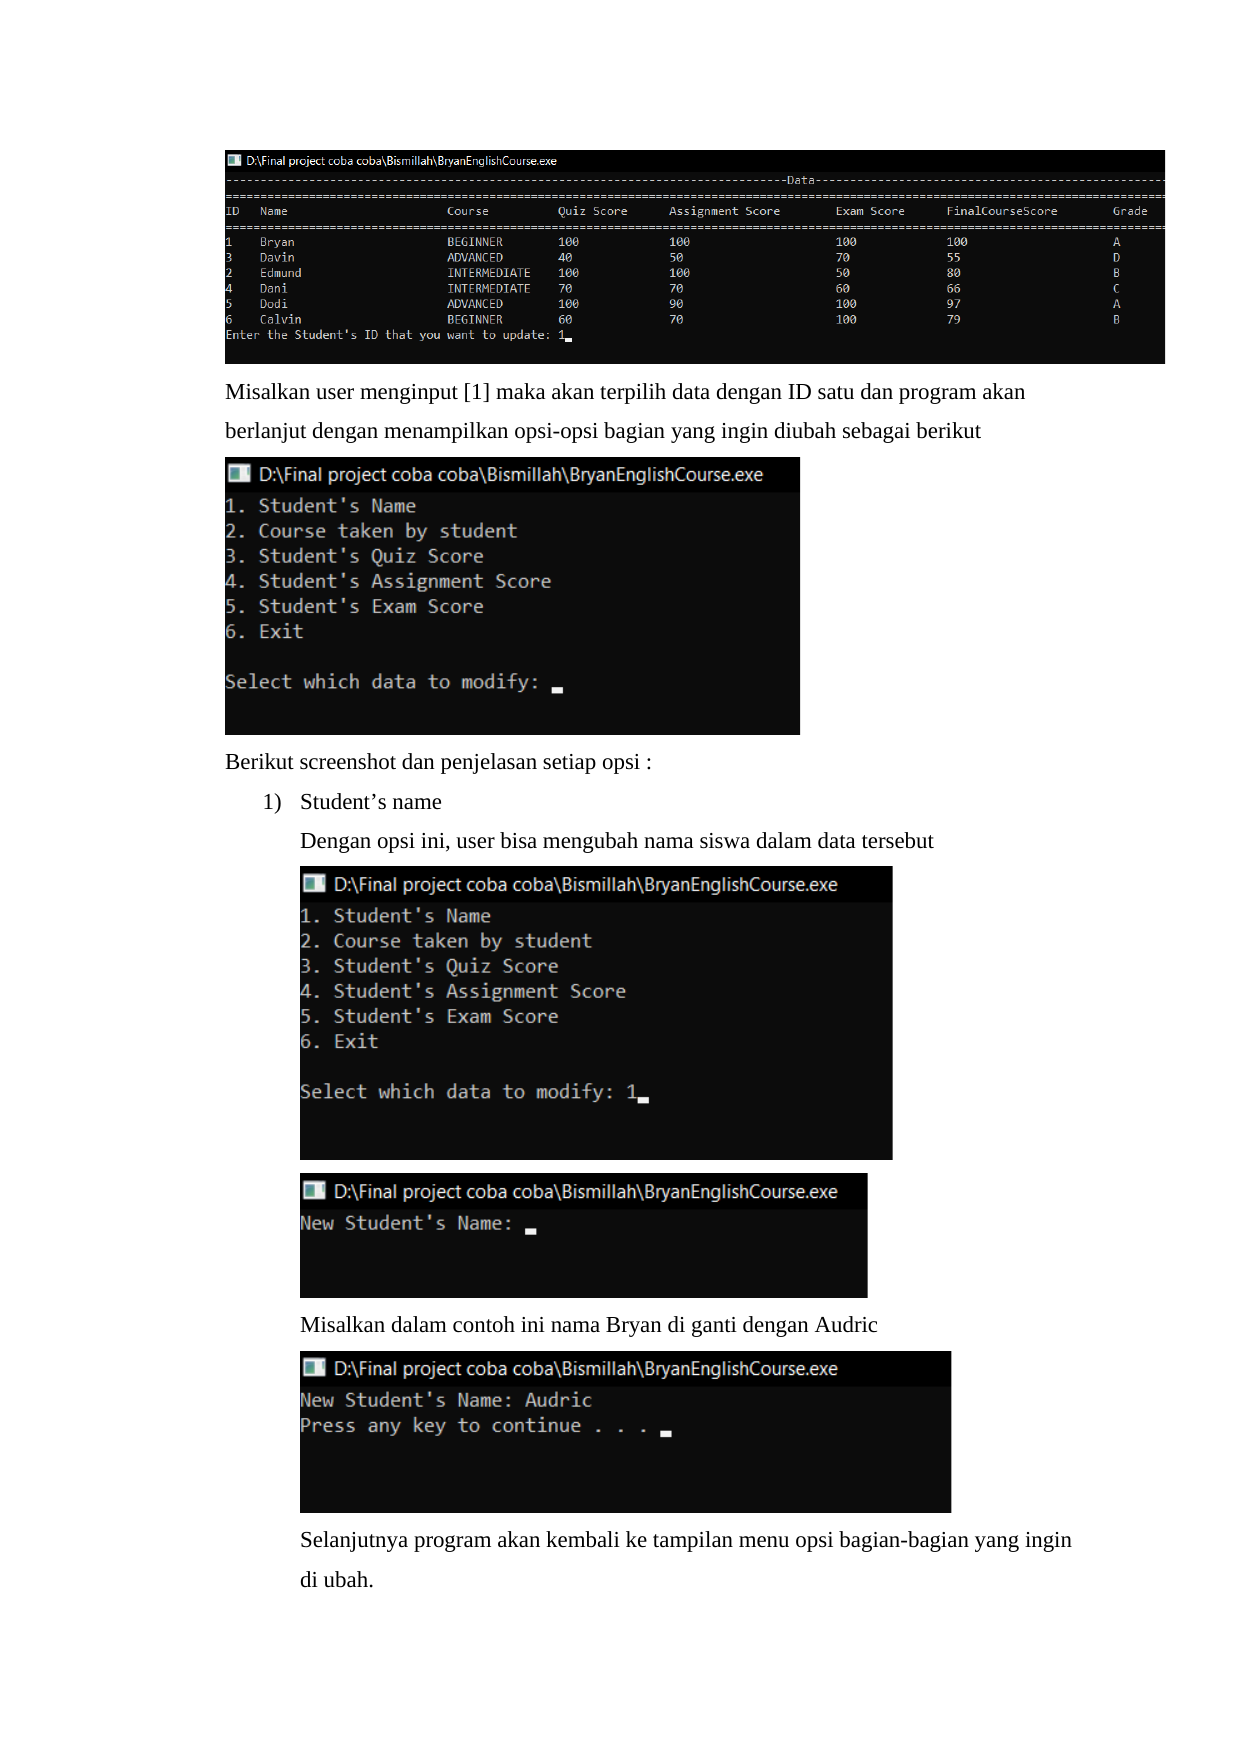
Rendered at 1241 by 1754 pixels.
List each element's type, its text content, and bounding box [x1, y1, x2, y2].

picture [300, 1173, 868, 1298]
list Misalkan dalam contoh ini nama Bryan di ganti dengan Audric [300, 1311, 1090, 1338]
list Student’s name [262, 788, 1090, 814]
picture [300, 866, 893, 1160]
picture [300, 1351, 952, 1513]
list Selanjutnya program akan kembali ke tampilan menu opsi bagian-bagian yang ingin di ubah. [300, 1526, 1090, 1592]
picture [225, 150, 1166, 364]
picture [225, 457, 800, 735]
list Berikut screenshot dan penjelasan setiap opsi : [225, 748, 1090, 775]
list Dengan opsi ini, user bisa mengubah nama siswa dalam data tersebut [300, 827, 1090, 854]
list Misalkan user menginput [1] maka akan terpilih data dengan ID satu dan program akan berlanjut dengan menampilkan opsi-opsi bagian yang ingin diubah sebagai berikut [225, 378, 1090, 444]
